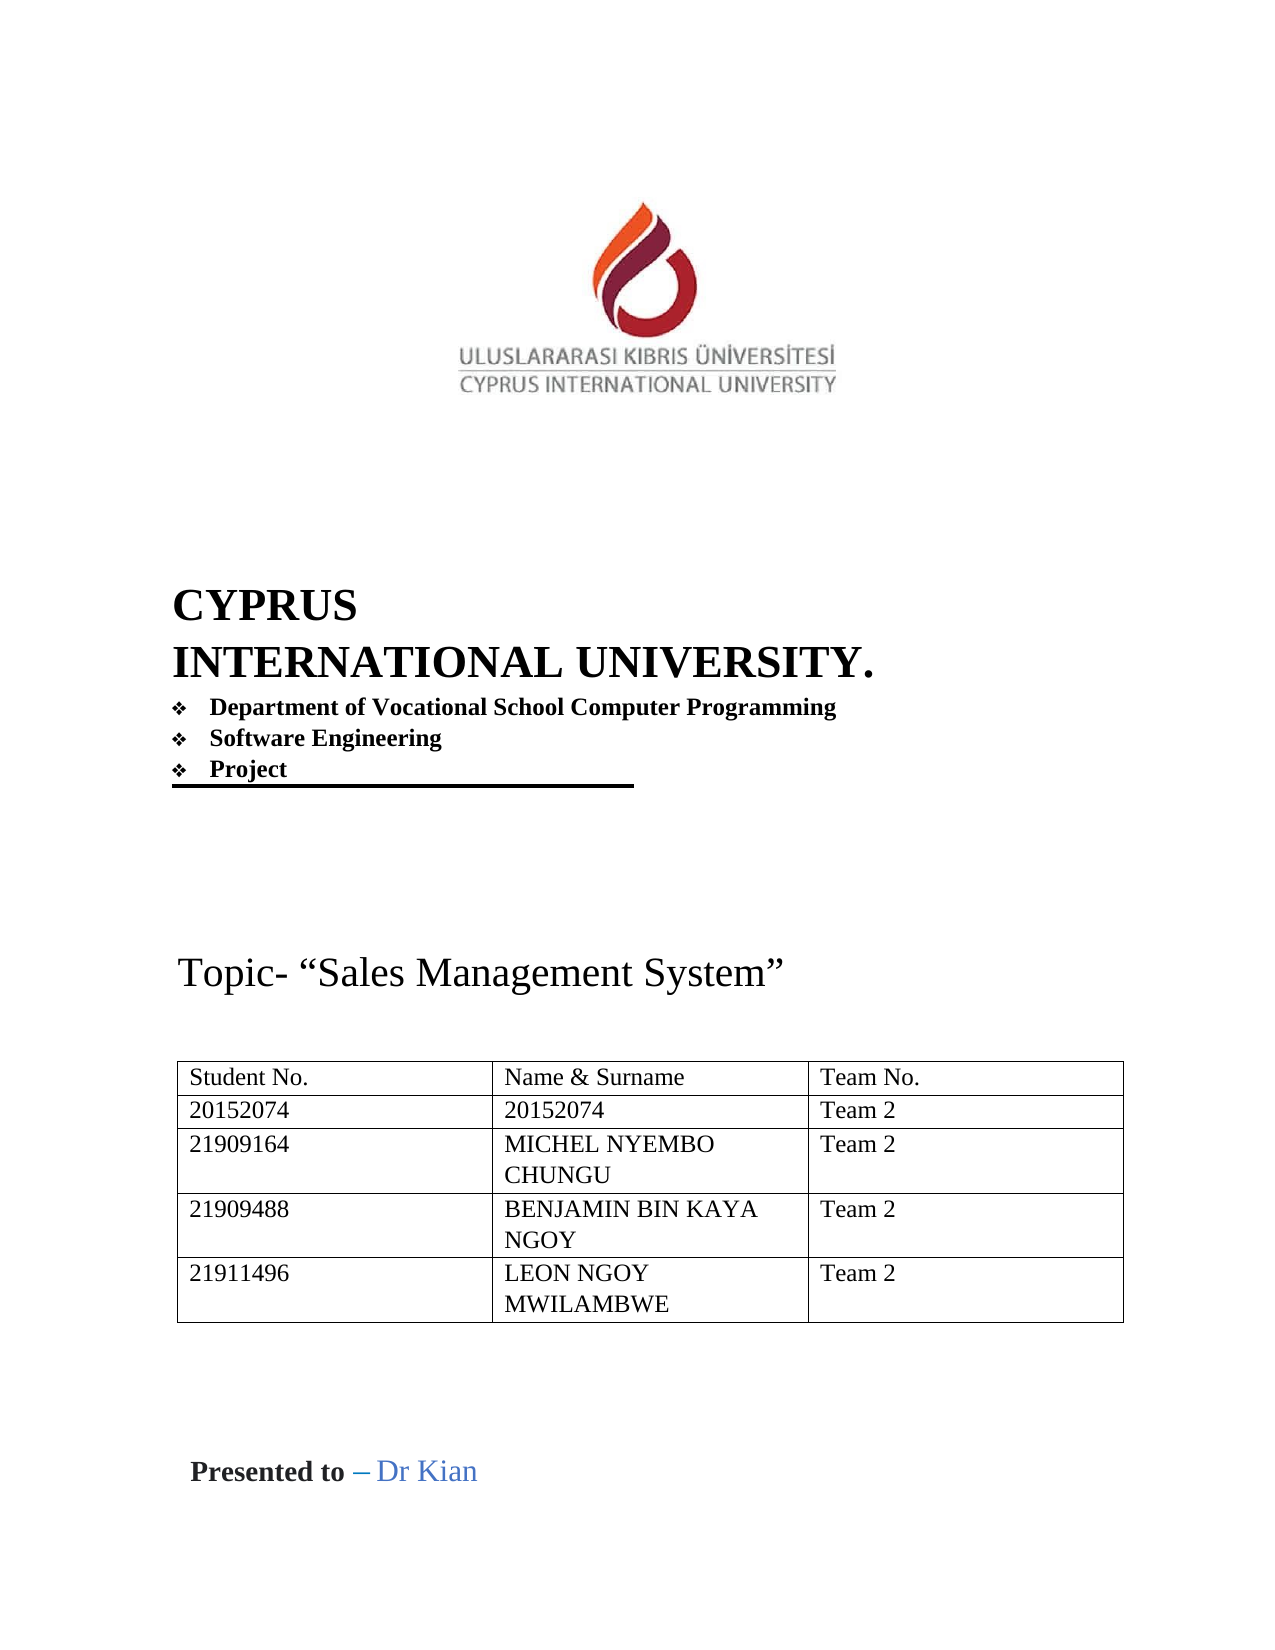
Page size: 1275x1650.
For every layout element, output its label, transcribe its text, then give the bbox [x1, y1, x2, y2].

table_cell 21909164 [178, 1129, 492, 1193]
table_header Student No. [178, 1062, 492, 1094]
picture [397, 122, 899, 471]
table_cell Team 2 [809, 1258, 1123, 1322]
table_cell Team 2 [809, 1194, 1123, 1257]
list Software Engineering [172, 723, 1124, 752]
text Presented to – Dr Kian [177, 1450, 1124, 1488]
table_cell Team 2 [809, 1129, 1123, 1193]
table_cell BENJAMIN BIN KAYA NGOY [493, 1194, 808, 1257]
table_cell 20152074 [178, 1096, 492, 1128]
table_cell Team 2 [809, 1096, 1123, 1128]
table_cell 21911496 [178, 1258, 492, 1322]
table_cell LEON NGOY MWILAMBWE [493, 1258, 808, 1322]
table_header Name & Surname [493, 1062, 808, 1094]
text Topic- “Sales Management System” [177, 947, 1124, 995]
table_cell 20152074 [493, 1096, 808, 1128]
list Project [172, 754, 1124, 783]
table_header Team No. [809, 1062, 1123, 1094]
table_cell 21909488 [178, 1194, 492, 1257]
list Department of Vocational School Computer Programming [172, 692, 1124, 721]
text CYPRUS [172, 578, 912, 631]
table_cell MICHEL NYEMBO CHUNGU [493, 1129, 808, 1193]
text INTERNATIONAL UNIVERSITY. [172, 635, 912, 688]
